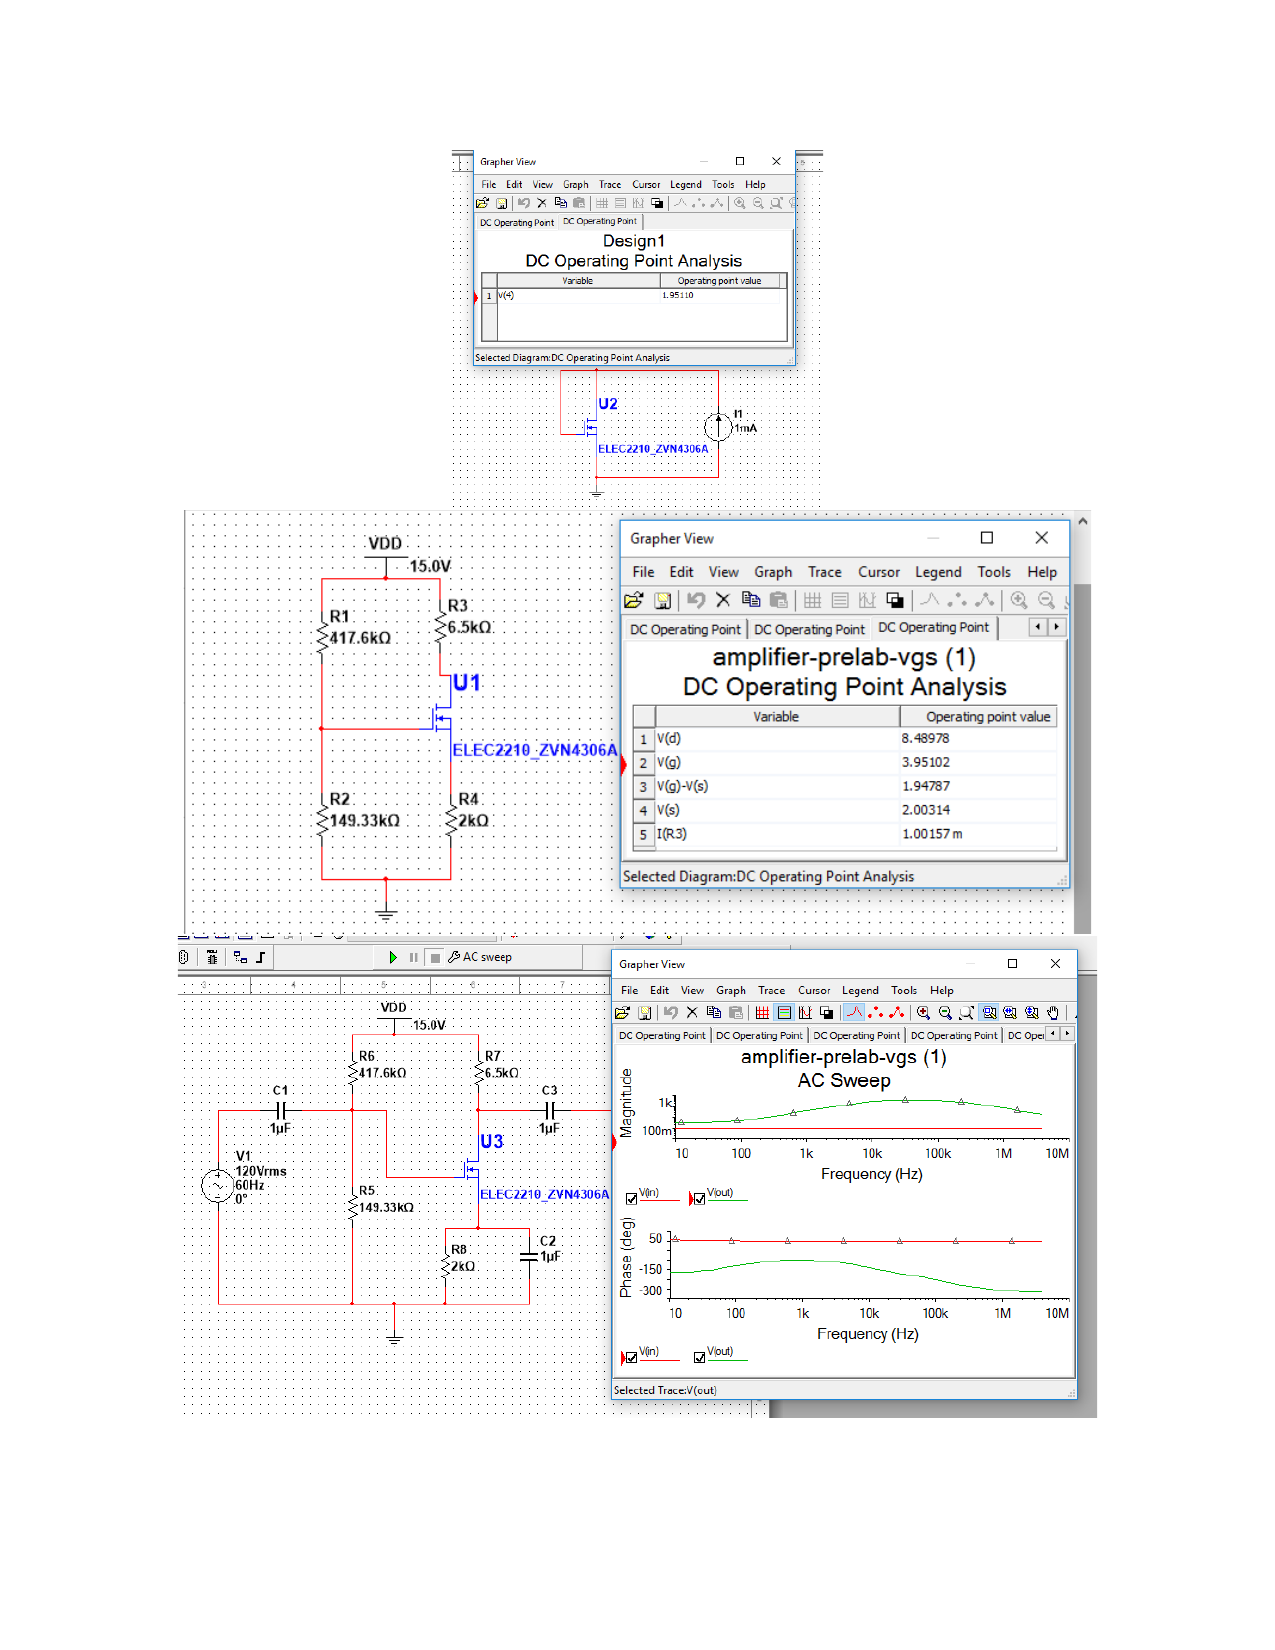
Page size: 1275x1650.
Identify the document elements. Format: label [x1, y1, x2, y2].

picture [177, 936, 1098, 1418]
picture [451, 150, 824, 508]
picture [183, 510, 1092, 934]
